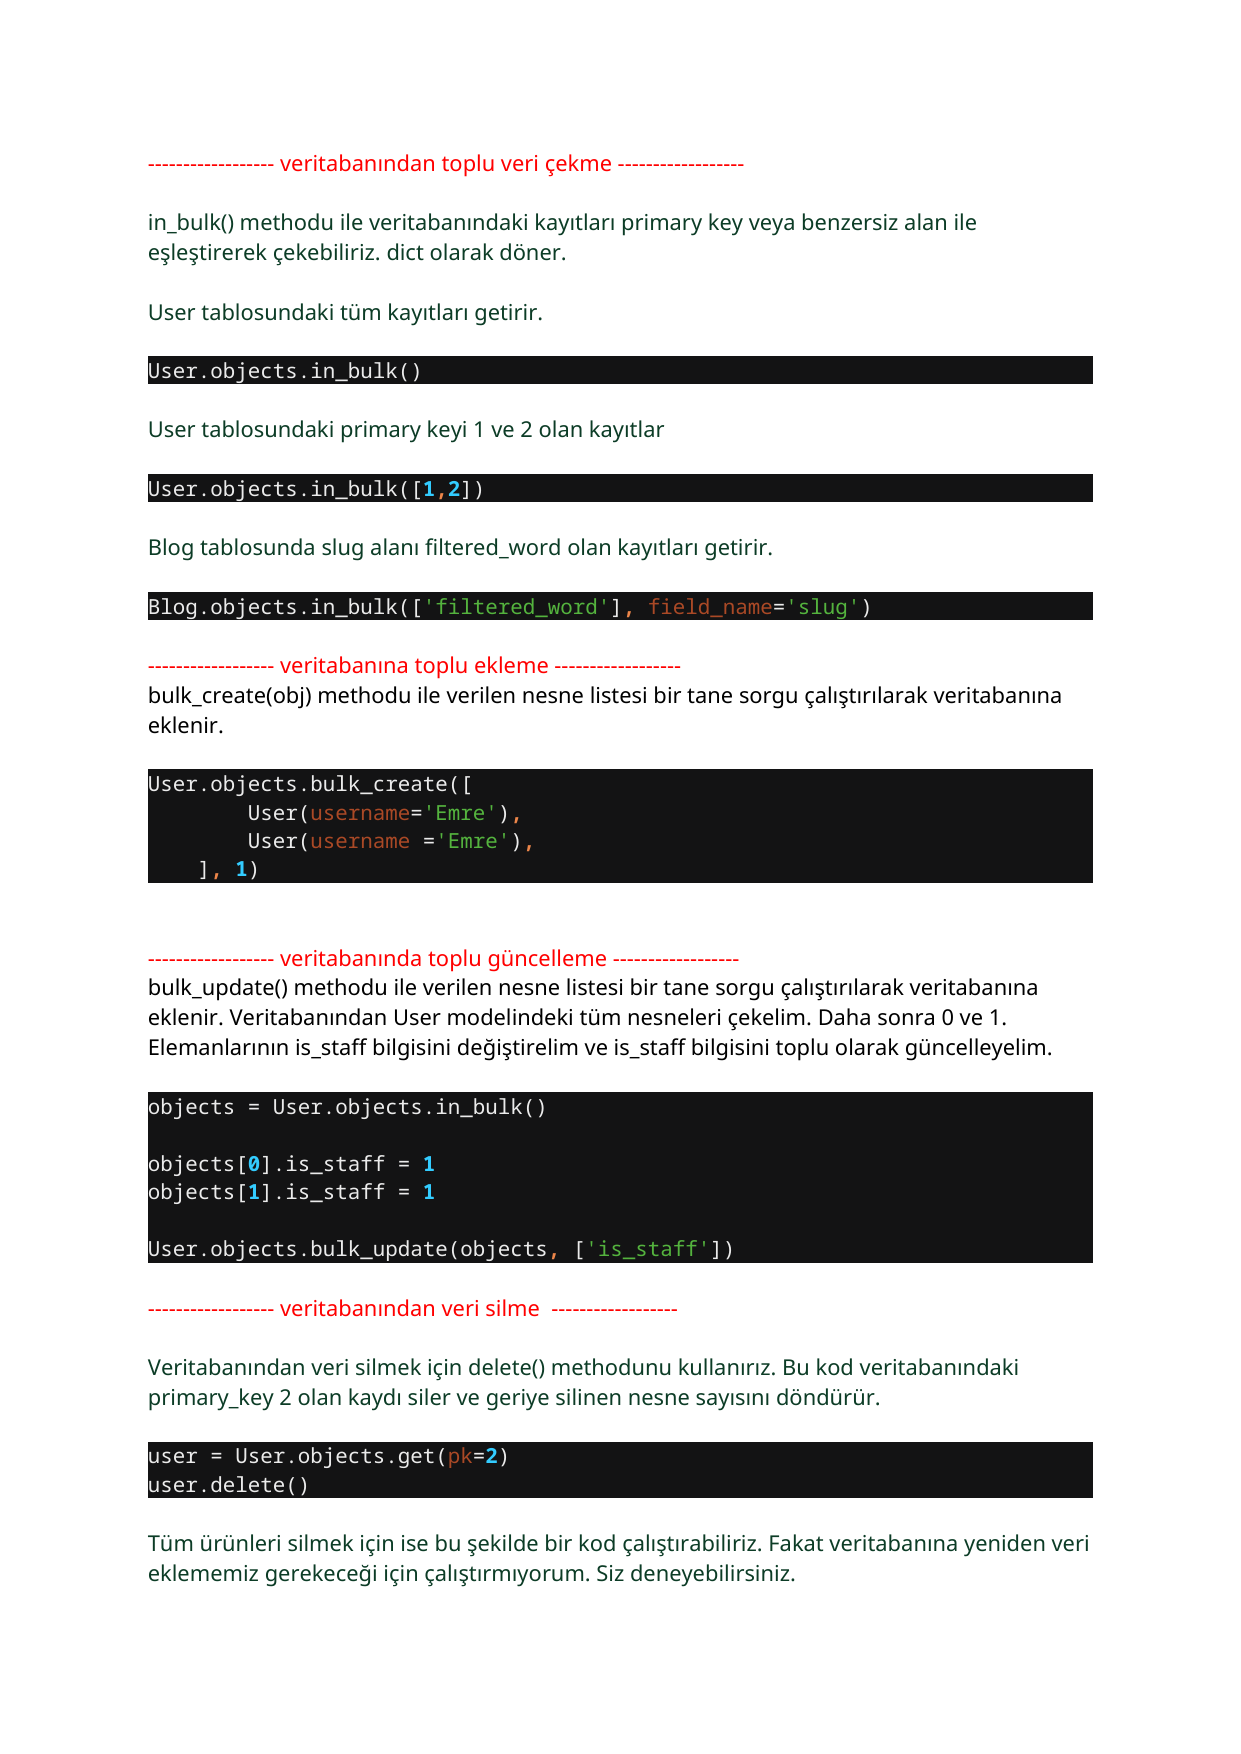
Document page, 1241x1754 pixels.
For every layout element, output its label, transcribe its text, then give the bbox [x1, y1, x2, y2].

text bulk_update() methodu ile verilen nesne listesi bir tane sorgu çalıştırılarak veritabanına eklenir. Veritabanından User modelindeki tüm nesneleri çekelim. Daha sonra 0 ve 1. Elemanlarının is_staff bilgisini değiştirelim ve is_staff bilgisini toplu olarak güncelleyelim. [148, 972, 1093, 1062]
text User tablosundaki primary keyi 1 ve 2 olan kayıtlar [148, 414, 1093, 444]
text Tüm ürünleri silmek için ise bu şekilde bir kod çalıştırabiliriz. Fakat veritabanına yeniden veri eklememiz gerekeceği için çalıştırmıyorum. Siz deneyebilirsiniz. [148, 1528, 1093, 1588]
text ------------------ veritabanında toplu güncelleme ------------------ [148, 942, 1093, 972]
text bulk_create(obj) methodu ile verilen nesne listesi bir tane sorgu çalıştırılarak veritabanına eklenir. [148, 680, 1093, 739]
text objects = User.objects.in_bulk() objects[0].is_staff = 1 objects[1].is_staff = 1 User.objects.bulk_update(objects, ['is_staff']) [148, 1092, 1093, 1263]
text in_bulk() methodu ile veritabanındaki kayıtları primary key veya benzersiz alan ile eşleştirerek çekebiliriz. dict olarak döner. [148, 207, 1093, 267]
text User.objects.in_bulk() [148, 356, 1093, 384]
text Veritabanından veri silmek için delete() methodunu kullanırız. Bu kod veritabanındaki primary_key 2 olan kaydı siler ve geriye silinen nesne sayısını döndürür. [148, 1352, 1093, 1412]
text user = User.objects.get(pk=2) user.delete() [148, 1442, 1093, 1498]
text User.objects.bulk_create([ User(username='Emre'), User(username ='Emre'), ], 1) [148, 769, 1093, 883]
text ------------------ veritabanından toplu veri çekme ------------------ [148, 148, 1093, 177]
text User tablosundaki tüm kayıtları getirir. [148, 297, 1093, 326]
text Blog.objects.in_bulk(['filtered_word'], field_name='slug') [148, 592, 1093, 620]
text ------------------ veritabanından veri silme ------------------ [148, 1293, 1093, 1322]
text User.objects.in_bulk([1,2]) [148, 474, 1093, 502]
text ------------------ veritabanına toplu ekleme ------------------ [148, 650, 1093, 680]
text Blog tablosunda slug alanı filtered_word olan kayıtları getirir. [148, 532, 1093, 562]
